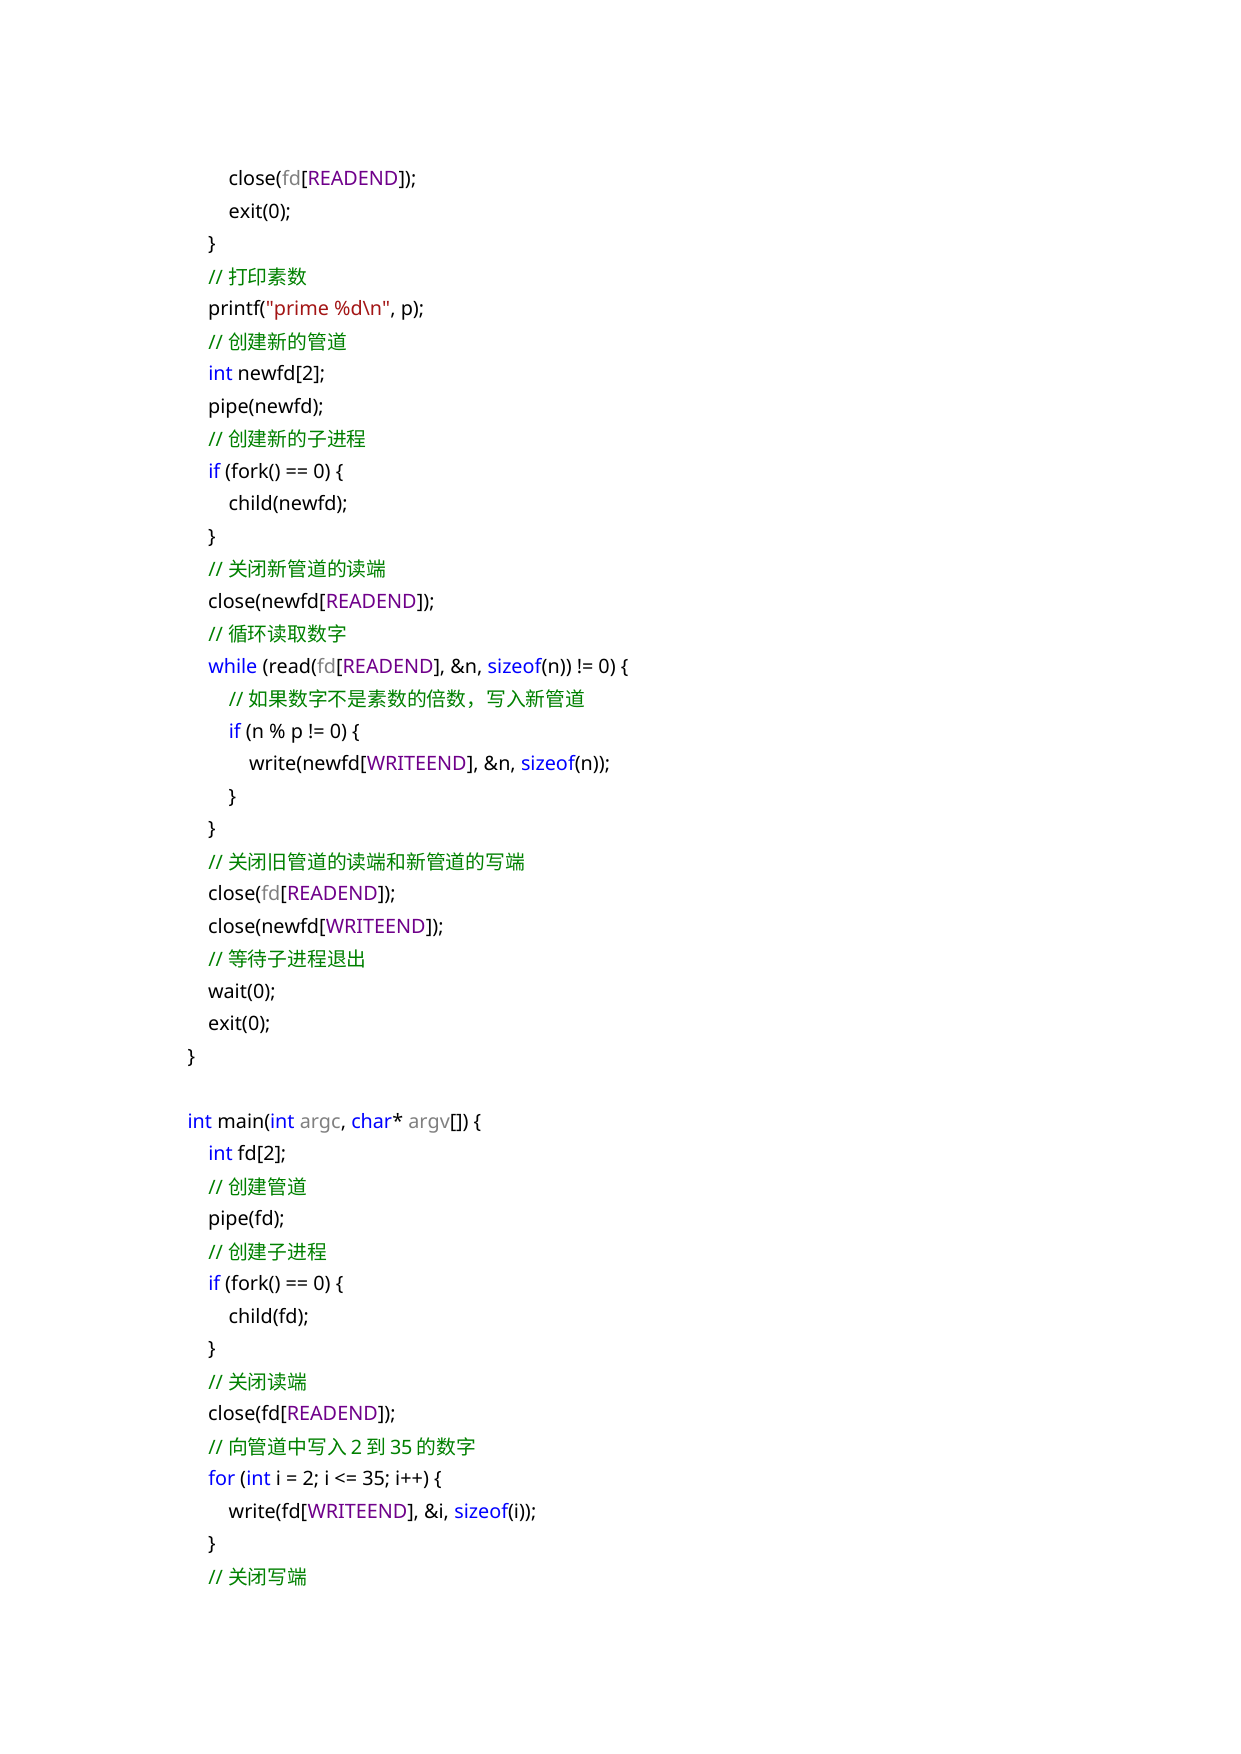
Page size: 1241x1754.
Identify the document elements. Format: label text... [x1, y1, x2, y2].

text } [187, 227, 1053, 259]
text // 创建新的子进程 [187, 422, 1053, 454]
text // 关闭新管道的读端 [187, 552, 1053, 584]
text } [187, 1527, 1053, 1559]
text if (n % p != 0) { [187, 714, 1053, 747]
text if (fork() == 0) { [187, 454, 1053, 487]
text } [187, 1332, 1053, 1364]
text for (int i = 2; i <= 35; i++) { [187, 1462, 1053, 1494]
text child(fd); [187, 1299, 1053, 1332]
text write(fd[WRITEEND], &i, sizeof(i)); [187, 1494, 1053, 1527]
text // 关闭写端 [187, 1559, 1053, 1592]
text while (read(fd[READEND], &n, sizeof(n)) != 0) { [187, 649, 1053, 682]
text if (fork() == 0) { [187, 1267, 1053, 1299]
text pipe(fd); [187, 1202, 1053, 1234]
text close(newfd[READEND]); [187, 584, 1053, 617]
text // 创建新的管道 [187, 324, 1053, 357]
text child(newfd); [187, 487, 1053, 519]
text exit(0); [187, 194, 1053, 227]
text // 创建子进程 [187, 1234, 1053, 1267]
text close(fd[READEND]); [187, 1397, 1053, 1429]
text int newfd[2]; [187, 357, 1053, 389]
text close(fd[READEND]); [187, 877, 1053, 909]
text wait(0); [187, 974, 1053, 1007]
text } [187, 519, 1053, 552]
text // 创建管道 [187, 1169, 1053, 1202]
text // 向管道中写入2到35的数字 [187, 1429, 1053, 1462]
text // 如果数字不是素数的倍数，写入新管道 [187, 682, 1053, 714]
text // 关闭旧管道的读端和新管道的写端 [187, 844, 1053, 877]
text close(newfd[WRITEEND]); [187, 909, 1053, 942]
text printf("prime %d\n", p); [187, 292, 1053, 324]
text int fd[2]; [187, 1137, 1053, 1169]
text exit(0); [187, 1007, 1053, 1039]
text // 循环读取数字 [187, 617, 1053, 649]
text } [187, 779, 1053, 812]
text } [187, 812, 1053, 844]
text // 等待子进程退出 [187, 942, 1053, 974]
text // 打印素数 [187, 259, 1053, 292]
text write(newfd[WRITEEND], &n, sizeof(n)); [187, 747, 1053, 779]
text pipe(newfd); [187, 389, 1053, 422]
text close(fd[READEND]); [187, 162, 1053, 194]
text int main(int argc, char* argv[]) { [187, 1104, 1053, 1137]
text // 关闭读端 [187, 1364, 1053, 1397]
text } [187, 1039, 1053, 1072]
